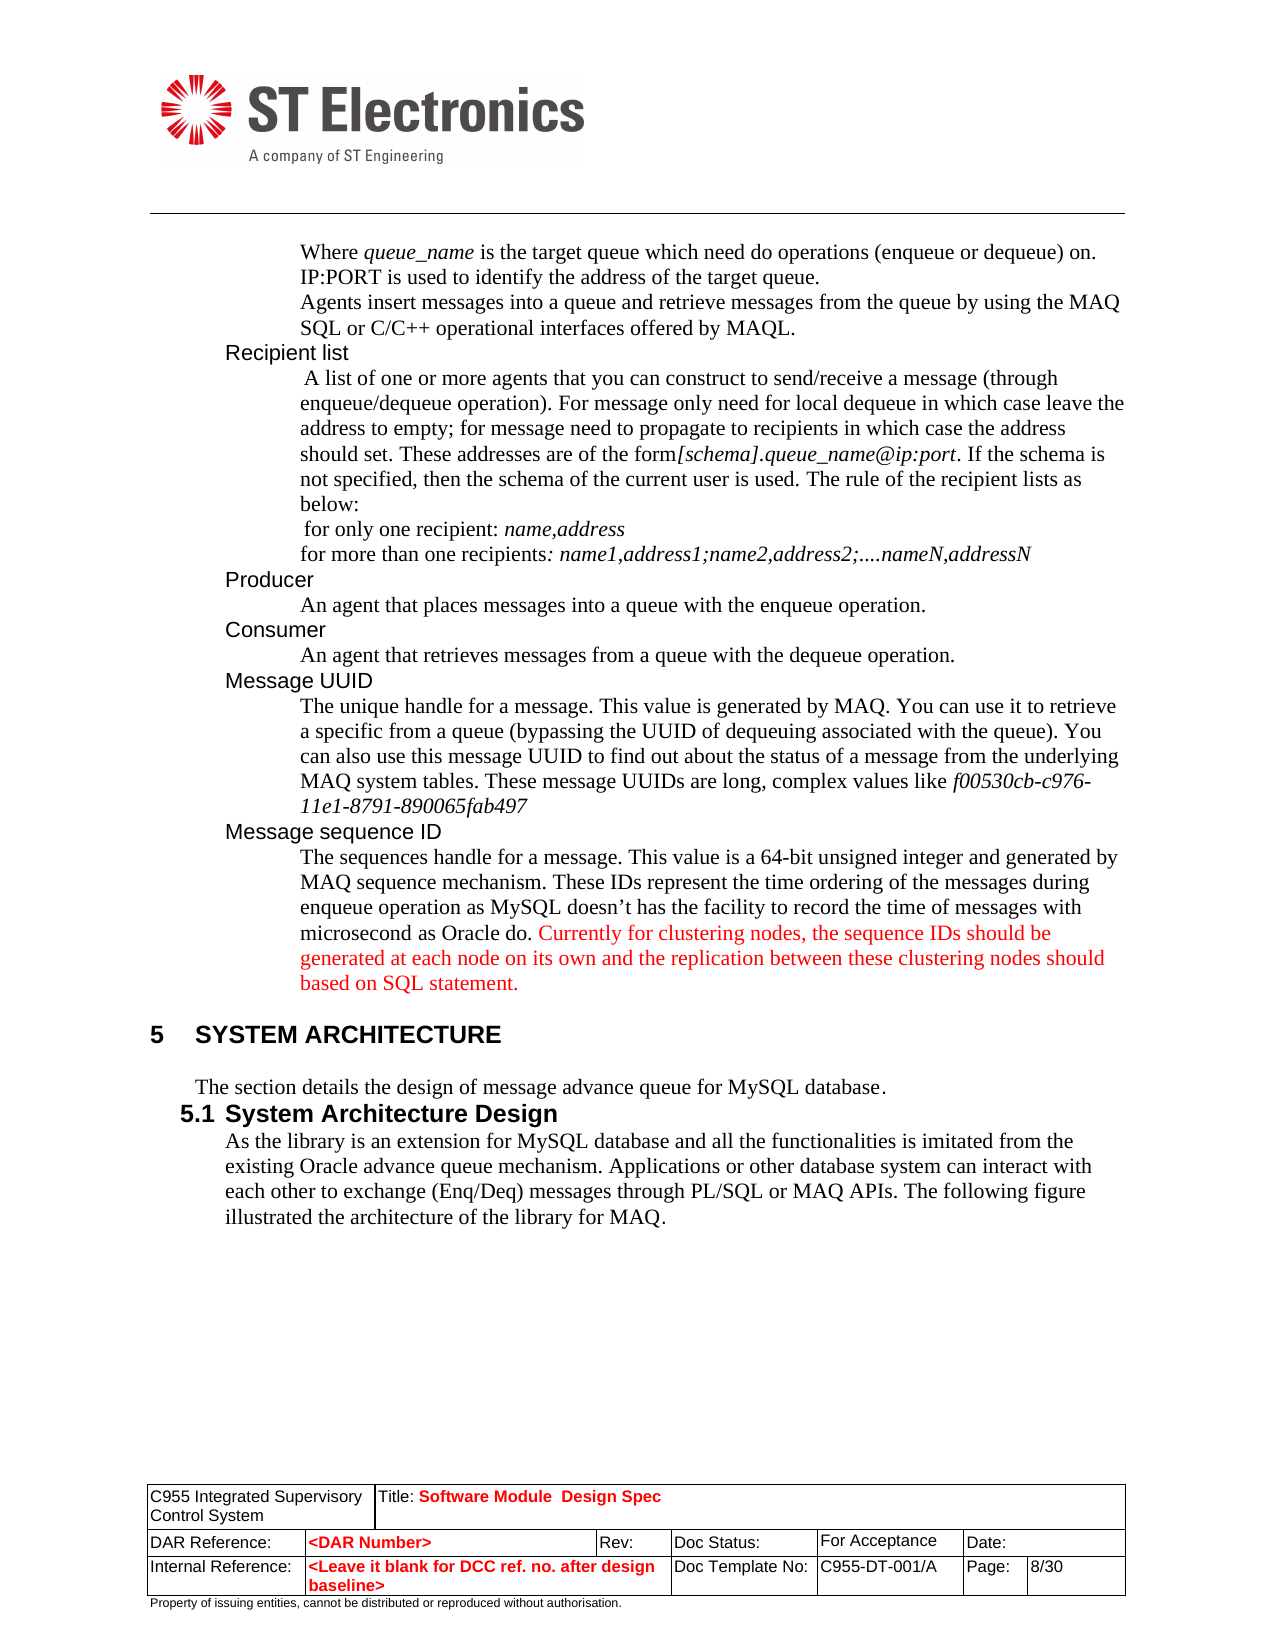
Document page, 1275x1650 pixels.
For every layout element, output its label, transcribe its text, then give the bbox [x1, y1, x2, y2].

text The section details the design of message advance queue for MySQL database. [180, 1074, 1125, 1099]
text A list of one or more agents that you can construct to send/receive a message (through enqueue/dequeue operation). For message only need for local dequeue in which case leave the address to empty; for message need to propagate to recipients in which case the address should set. These addresses are of the form[schema].queue_name@ip:port. If the schema is not specified, then the schema of the current user is used. The rule of the recipient lists as below: [300, 365, 1125, 516]
text An agent that places messages into a queue with the enqueue operation. [150, 592, 1125, 617]
text The sequences handle for a message. This value is a 64-bit unsigned integer and generated by MAQ sequence mechanism. These IDs represent the time ordering of the messages during enqueue operation as MySQL doesn’t has the facility to record the time of messages with microsecond as Oracle do. Currently for clustering nodes, the sequence IDs should be generated at each node on its own and the replication between these clustering nodes should based on SQL statement. [300, 844, 1125, 995]
text An agent that retrieves messages from a queue with the dequeue operation. [150, 642, 1125, 667]
text Message UUID [150, 667, 1125, 693]
text Message sequence ID [150, 819, 1125, 844]
text Consumer [150, 617, 1125, 642]
text for only one recipient: name,address [300, 516, 1125, 541]
text Recipient list [150, 340, 1125, 365]
picture [161, 75, 584, 164]
text The unique handle for a message. This value is generated by MAQ. You can use it to retrieve a specific from a queue (bypassing the UUID of dequeuing associated with the queue). You can also use this message UUID to find out about the status of a message from the underlying MAQ system tables. These message UUIDs are long, complex values like f00530cb-c976-11e1-8791-890065fab497 [300, 693, 1125, 819]
text Agents insert messages into a queue and retrieve messages from the queue by using the MAQ SQL or C/C++ operational interfaces offered by MAQL. [300, 289, 1125, 340]
text As the library is an extension for MySQL database and all the functionalities is imitated from the existing Oracle advance queue mechanism. Applications or other database system can interact with each other to exchange (Enq/Deq) messages through PL/SQL or MAQ APIs. The following figure illustrated the architecture of the library for MAQ. [225, 1128, 1125, 1229]
subtitle system architecture [150, 1020, 1125, 1049]
text Where queue_name is the target queue which need do operations (enqueue or dequeue) on. IP:PORT is used to identify the address of the target queue. [300, 239, 1125, 289]
text for more than one recipients: name1,address1;name2,address2;....nameN,addressN [300, 541, 1125, 567]
subtitle System Architecture Design [180, 1099, 1125, 1128]
text Producer [150, 567, 1125, 592]
